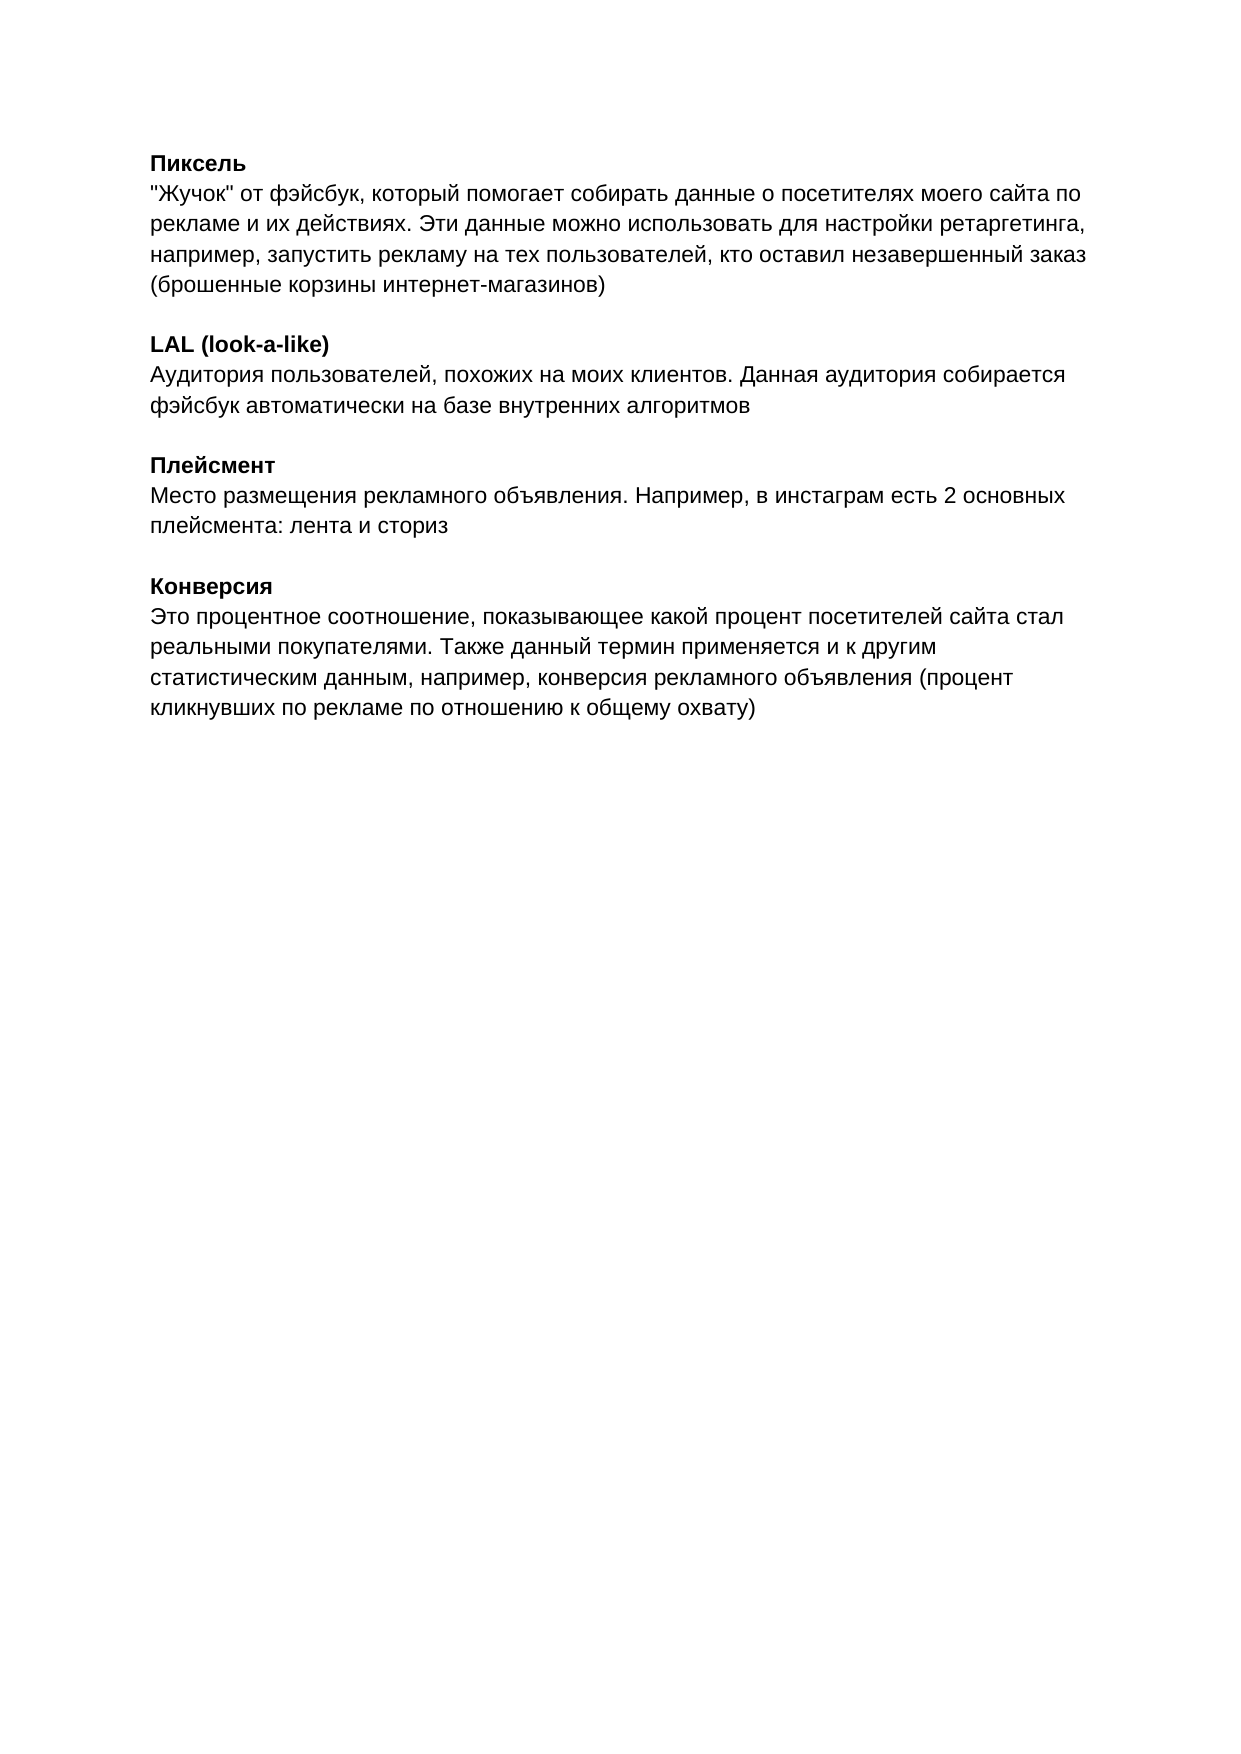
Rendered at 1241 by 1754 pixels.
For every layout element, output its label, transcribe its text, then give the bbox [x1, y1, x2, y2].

text Это процентное соотношение, показывающее какой процент посетителей сайта стал реальными покупателями. Также данный термин применяется и к другим статистическим данным, например, конверсия рекламного объявления (процент кликнувших по рекламе по отношению к общему охвату) [150, 603, 1090, 720]
text "Жучок" от фэйсбук, который помогает собирать данные о посетителях моего сайта по рекламе и их действиях. Эти данные можно использовать для настройки ретаргетинга, например, запустить рекламу на тех пользователей, кто оставил незавершенный заказ (брошенные корзины интернет-магазинов) [150, 180, 1090, 297]
text Конверсия [150, 573, 1090, 599]
text Место размещения рекламного объявления. Например, в инстаграм есть 2 основных плейсмента: лента и сториз [150, 482, 1090, 539]
text Плейсмент [150, 452, 1090, 478]
text Пиксель [150, 150, 1090, 176]
text LAL (look-a-like) [150, 331, 1090, 358]
text Аудитория пользователей, похожих на моих клиентов. Данная аудитория собирается фэйсбук автоматически на базе внутренних алгоритмов [150, 361, 1090, 418]
